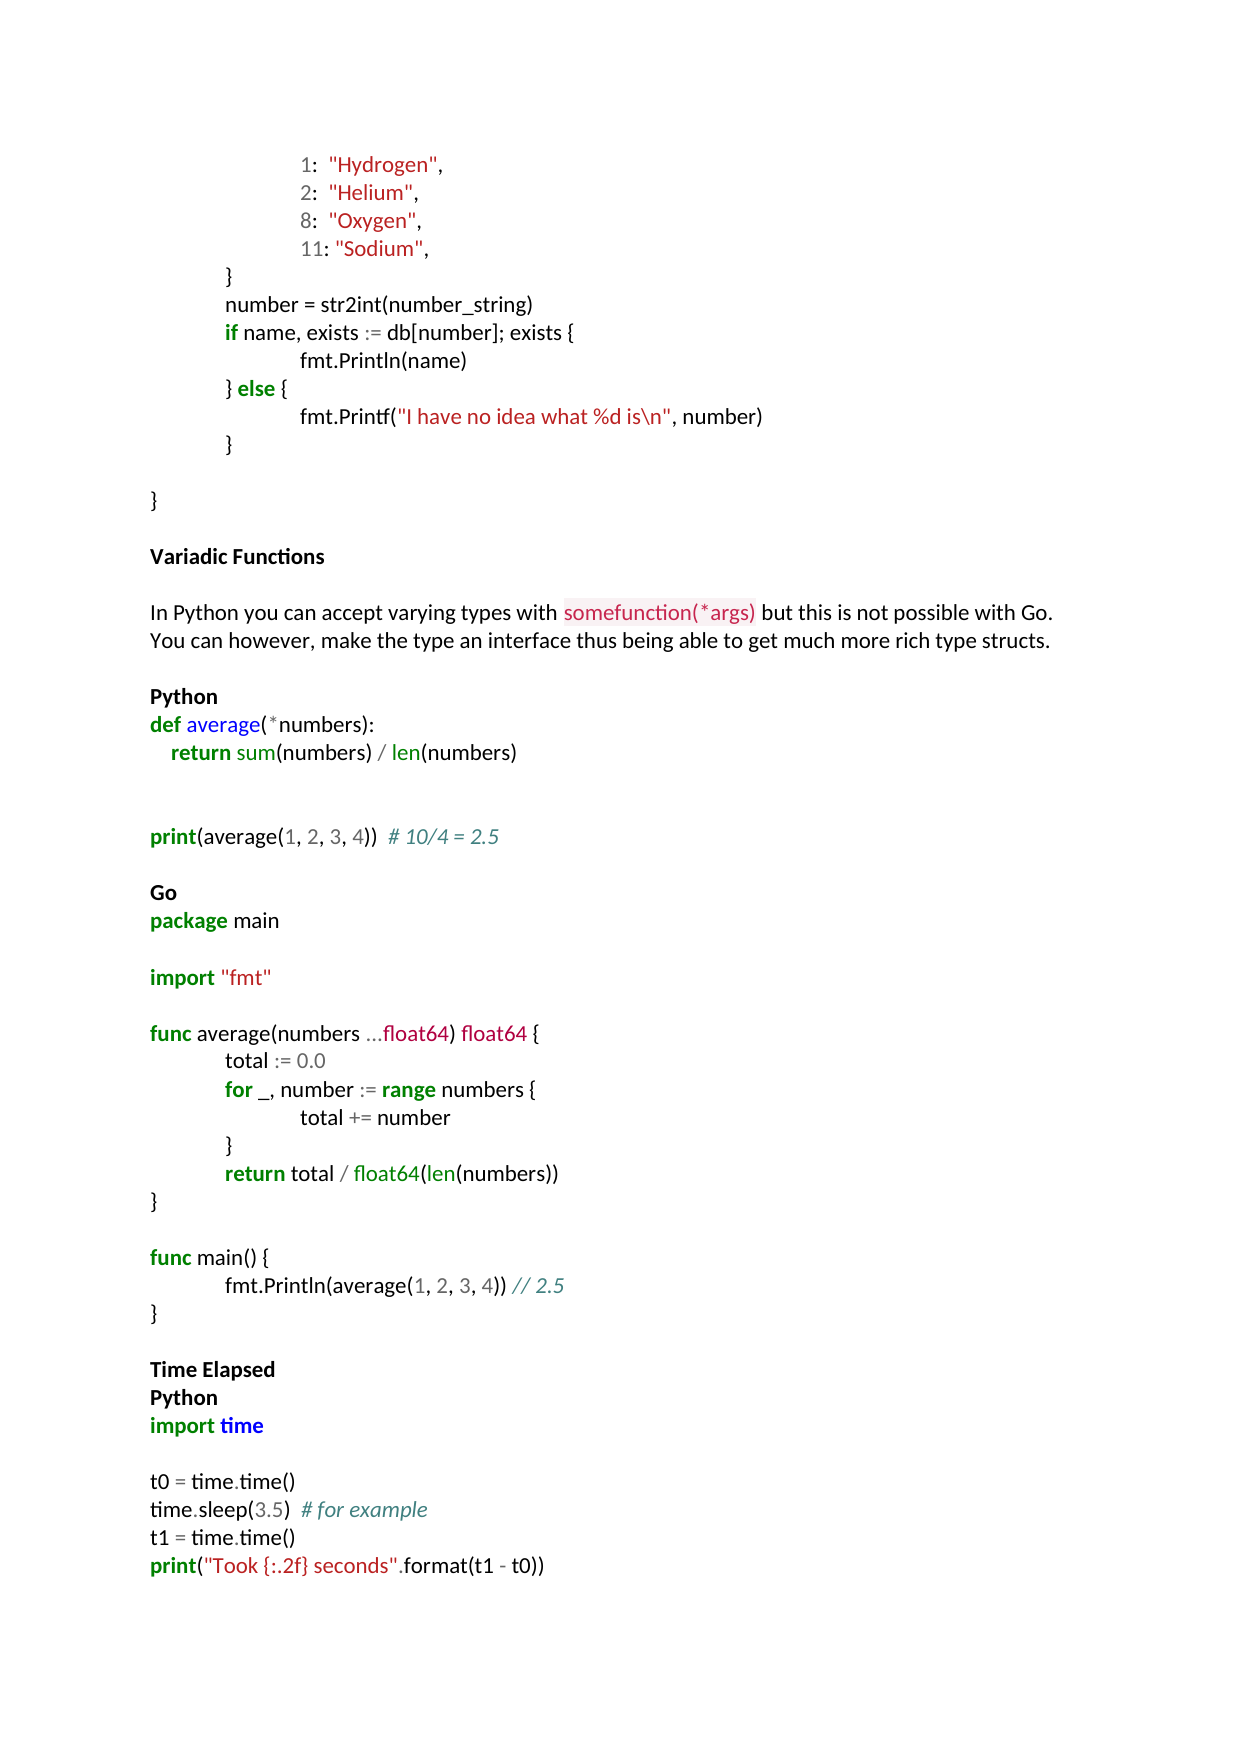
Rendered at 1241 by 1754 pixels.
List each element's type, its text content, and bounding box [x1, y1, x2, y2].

text func average(numbers ...float64) float64 { [150, 1019, 1090, 1047]
text number = str2int(number_string) [150, 290, 1090, 318]
text for _, number := range numbers { [150, 1075, 1090, 1103]
text func main() { [150, 1243, 1090, 1271]
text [150, 402, 1090, 430]
text Python [150, 682, 1090, 710]
text } [150, 486, 1090, 514]
text 1: "Hydrogen", [150, 150, 1090, 178]
text } [150, 1187, 1090, 1215]
text print("Took {:.2f} seconds".format(t1 - t0)) [150, 1551, 1090, 1579]
text print(average(1, 2, 3, 4)) # 10/4 = 2.5 [150, 822, 1090, 851]
text package main [150, 907, 1090, 934]
text } [150, 1131, 1090, 1159]
text if name, exists := db[number]; exists { [150, 318, 1090, 346]
text fmt.Println(name) [150, 346, 1090, 374]
text } [150, 262, 1090, 290]
text Python [150, 1383, 1090, 1411]
text import "fmt" [150, 963, 1090, 991]
text In Python you can accept varying types with somefunction(*args) but this is not possible with Go. You can however, make the type an interface thus being able to get much more rich type structs. [150, 598, 1090, 654]
text 8: "Oxygen", [150, 206, 1090, 234]
text Go [150, 878, 1090, 907]
text 11: "Sodium", [150, 234, 1090, 262]
text t1 = time.time() [150, 1523, 1090, 1551]
text return sum(numbers) / len(numbers) [150, 738, 1090, 766]
text } [150, 430, 1090, 458]
text } else { [150, 374, 1090, 402]
text total += number [150, 1103, 1090, 1131]
text fmt.Println(average(1, 2, 3, 4)) // 2.5 [150, 1271, 1090, 1299]
text return total / float64(len(numbers)) [150, 1159, 1090, 1187]
text def average(*numbers): [150, 710, 1090, 738]
text Time Elapsed [150, 1355, 1090, 1383]
text import time [150, 1411, 1090, 1439]
text time.sleep(3.5) # for example [150, 1495, 1090, 1523]
text } [150, 1299, 1090, 1327]
text t0 = time.time() [150, 1467, 1090, 1495]
text Variadic Functions [150, 542, 1090, 570]
text 2: "Helium", [150, 178, 1090, 206]
text total := 0.0 [150, 1047, 1090, 1075]
